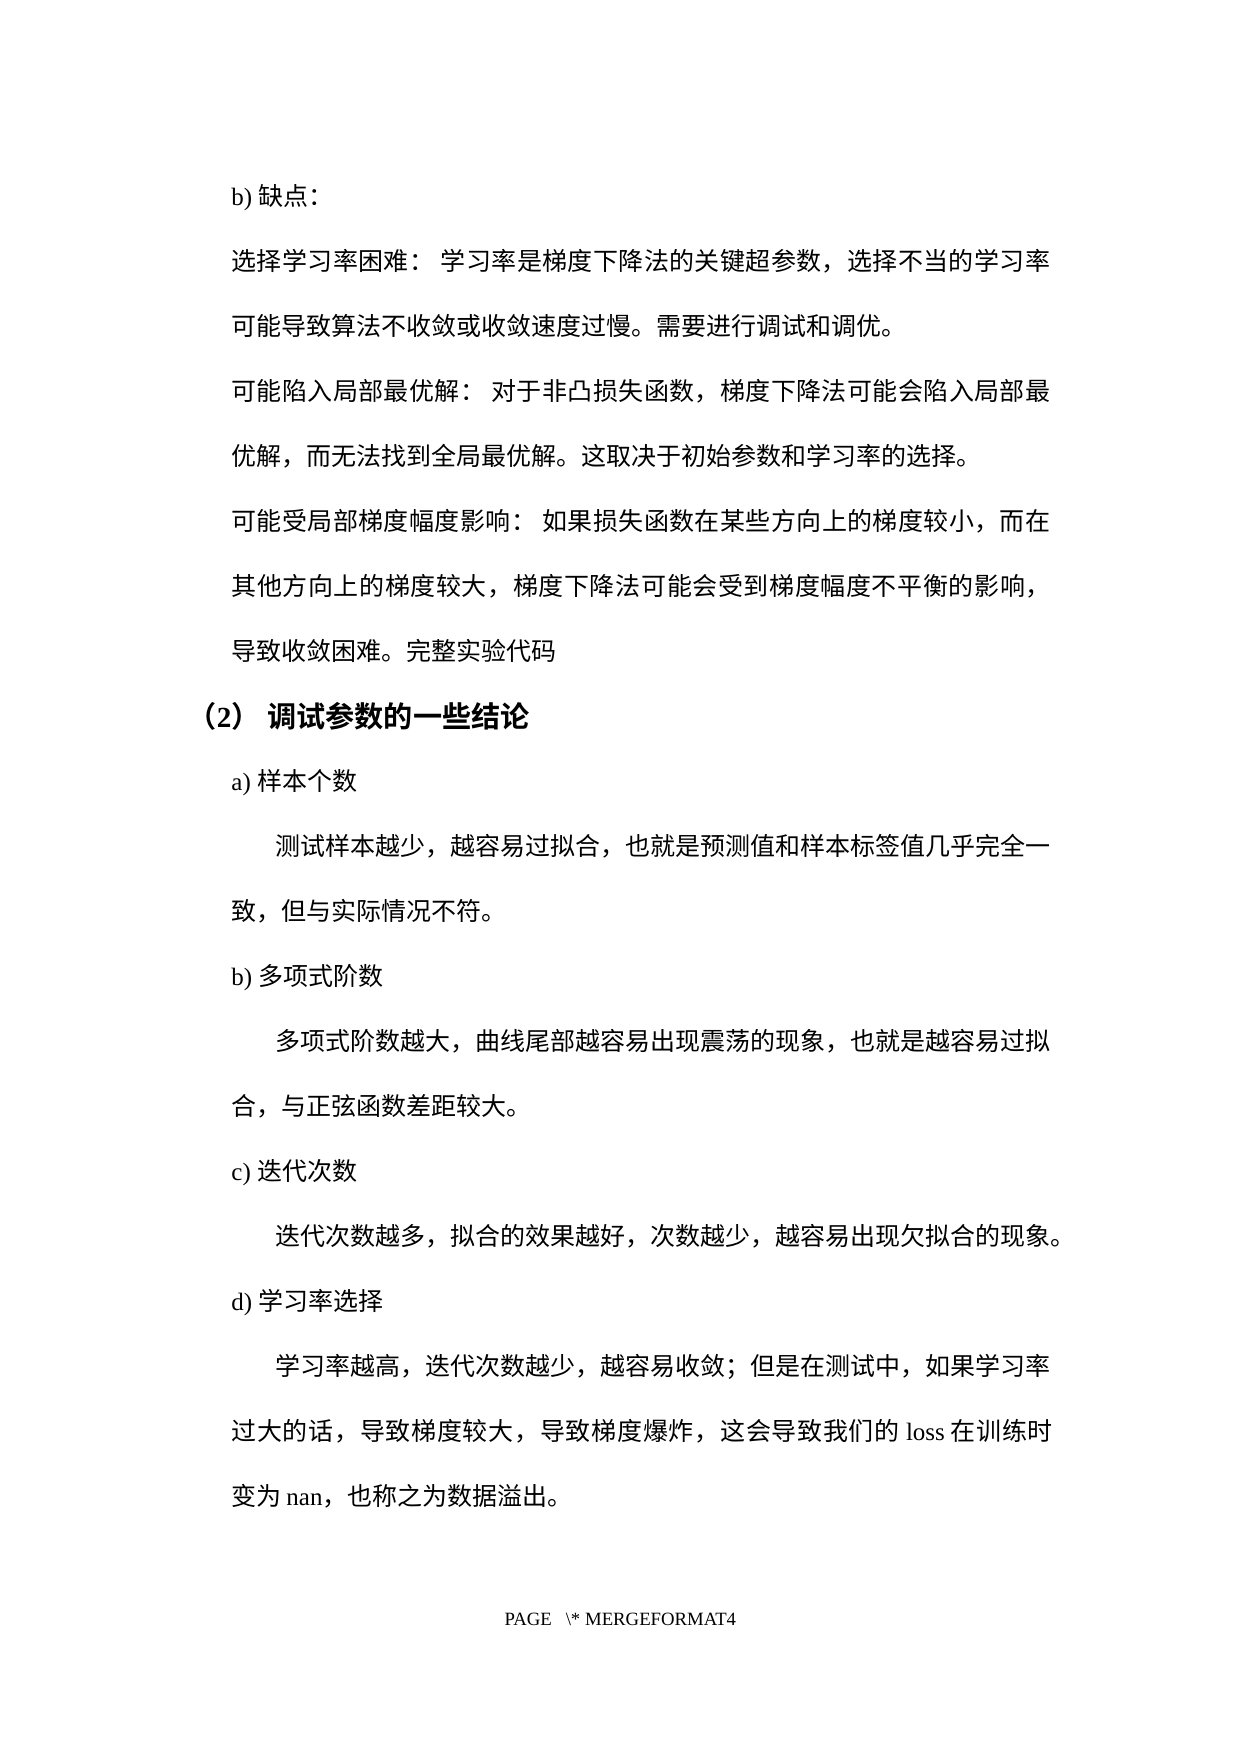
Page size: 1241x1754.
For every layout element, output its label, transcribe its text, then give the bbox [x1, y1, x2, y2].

text 可能受局部梯度幅度影响： 如果损失函数在某些方向上的梯度较小，而在其他方向上的梯度较大，梯度下降法可能会受到梯度幅度不平衡的影响，导致收敛困难。完整实验代码 [231, 487, 1053, 682]
list 样本个数 [231, 747, 1053, 812]
list 缺点： [231, 162, 1053, 227]
subtitle 调试参数的一些结论 [187, 682, 1053, 747]
text 选择学习率困难： 学习率是梯度下降法的关键超参数，选择不当的学习率可能导致算法不收敛或收敛速度过慢。需要进行调试和调优。 [231, 227, 1053, 357]
text 迭代次数越多，拟合的效果越好，次数越少，越容易出现欠拟合的现象。 [231, 1202, 1053, 1267]
text 可能陷入局部最优解： 对于非凸损失函数，梯度下降法可能会陷入局部最优解，而无法找到全局最优解。这取决于初始参数和学习率的选择。 [231, 357, 1053, 487]
list 多项式阶数 [231, 942, 1053, 1007]
text 多项式阶数越大，曲线尾部越容易出现震荡的现象，也就是越容易过拟合，与正弦函数差距较大。 [231, 1007, 1053, 1137]
text 测试样本越少，越容易过拟合，也就是预测值和样本标签值几乎完全一致，但与实际情况不符。 [231, 812, 1053, 942]
list 迭代次数 [231, 1137, 1053, 1202]
text 学习率越高，迭代次数越少，越容易收敛；但是在测试中，如果学习率过大的话，导致梯度较大，导致梯度爆炸，这会导致我们的loss在训练时变为nan，也称之为数据溢出。 [231, 1332, 1053, 1527]
list 学习率选择 [231, 1267, 1053, 1332]
